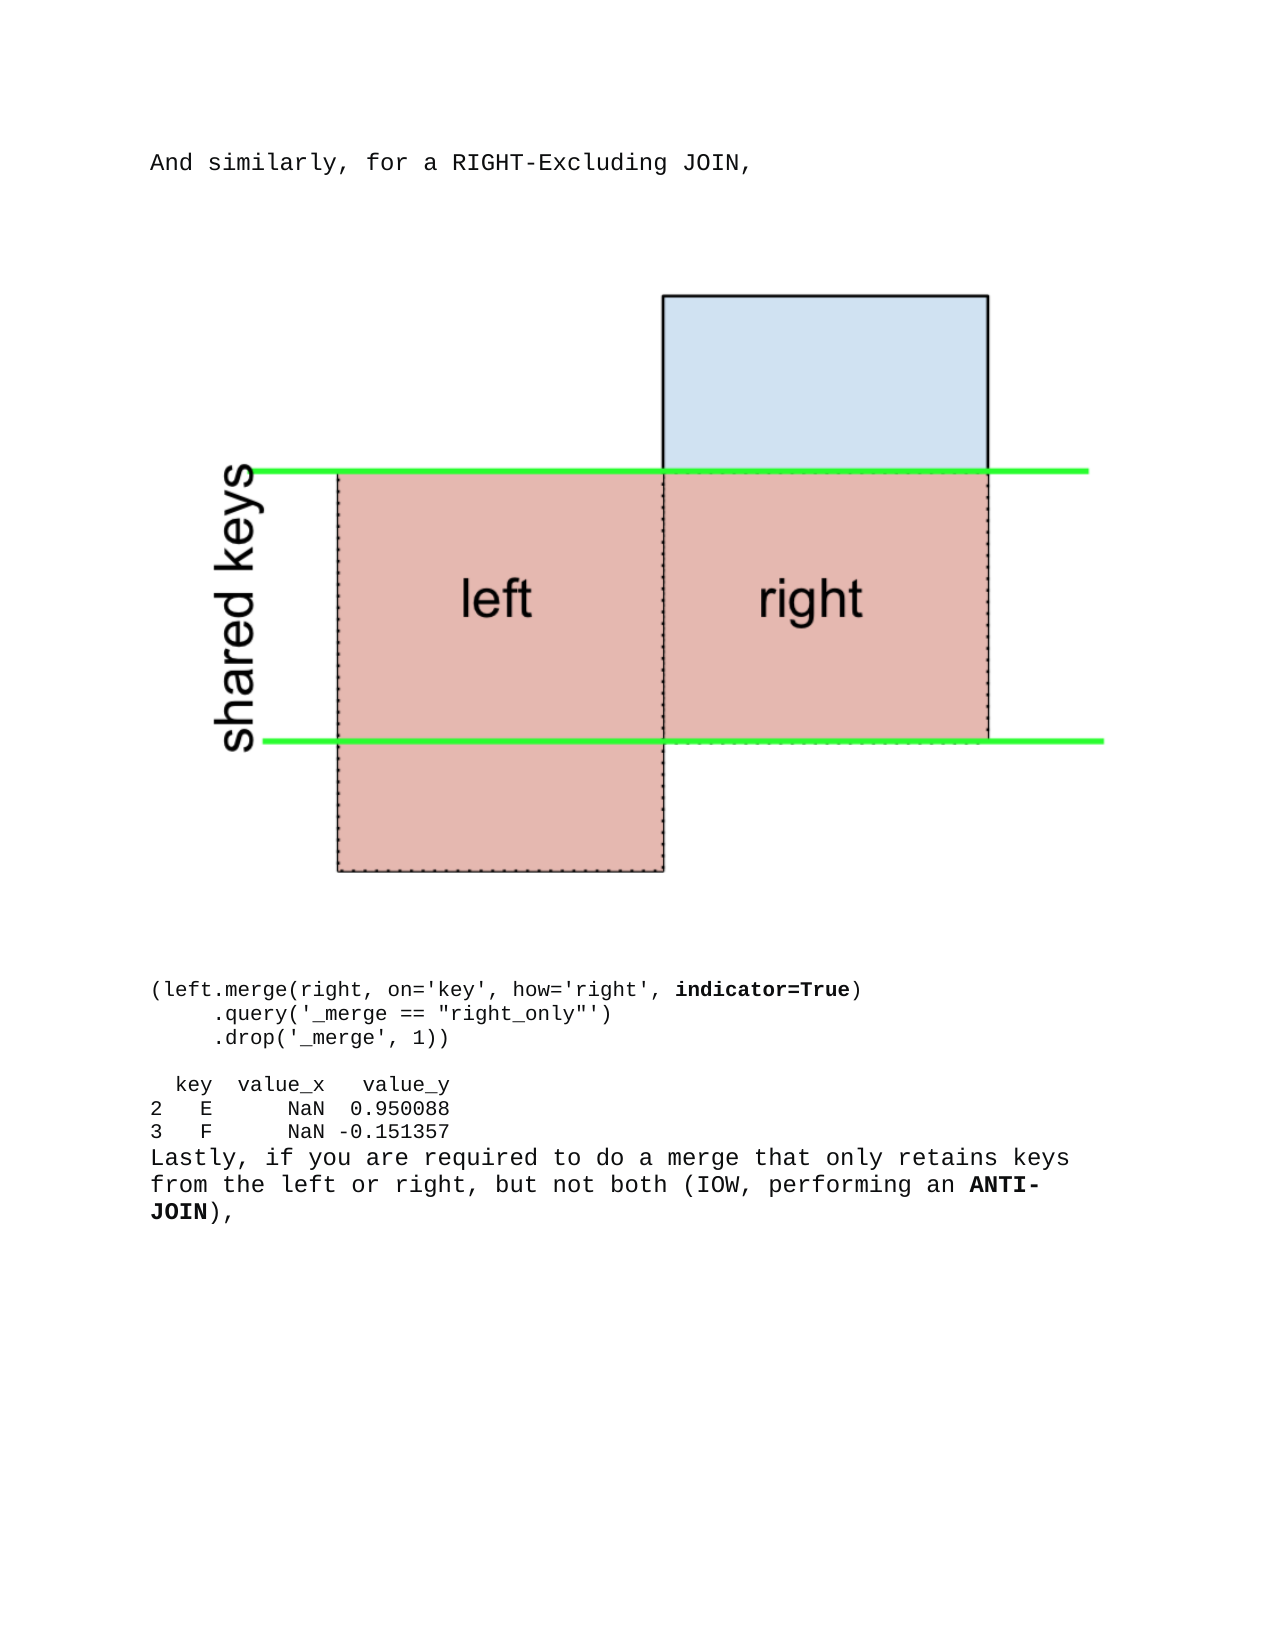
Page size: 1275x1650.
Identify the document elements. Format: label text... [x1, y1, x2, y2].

picture [150, 204, 1125, 980]
text .drop('_merge', 1)) [150, 1027, 1125, 1050]
text (left.merge(right, on='key', how='right', indicator=True) [150, 980, 1125, 1003]
text And similarly, for a RIGHT-Excluding JOIN, [150, 150, 1125, 177]
text 2 E NaN 0.950088 [150, 1098, 1125, 1121]
text .query('_merge == "right_only"') [150, 1003, 1125, 1027]
text key value_x value_y [150, 1074, 1125, 1098]
text Lastly, if you are required to do a merge that only retains keys from the left or right, but not both (IOW, performing an ANTI-JOIN), [150, 1145, 1125, 1226]
text 3 F NaN -0.151357 [150, 1121, 1125, 1145]
